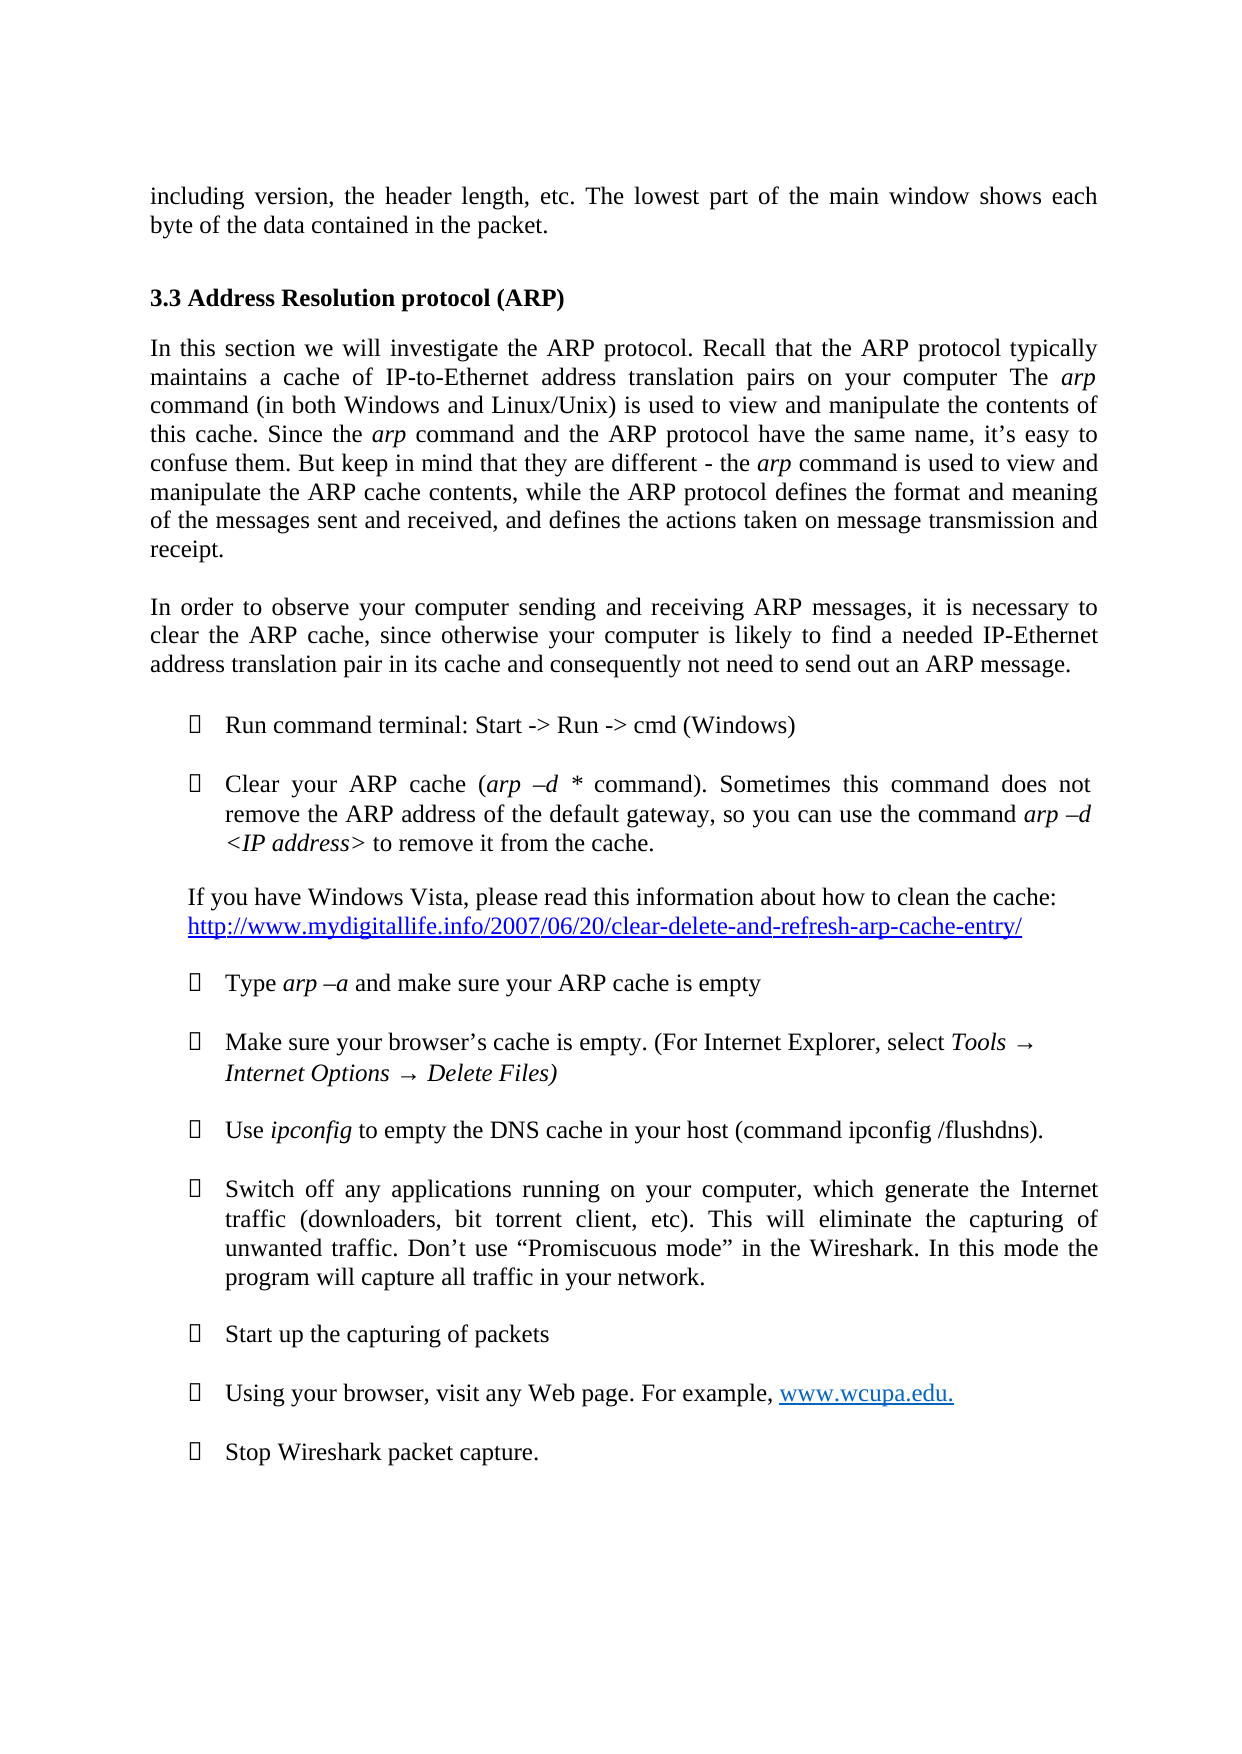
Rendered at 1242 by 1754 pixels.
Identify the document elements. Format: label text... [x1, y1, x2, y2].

text http://www.mydigitallife.info/2007/06/20/clear-delete-and-refresh-arp-cache-entry/ [187, 911, 1106, 939]
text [150, 181, 1098, 238]
text  Switch off any applications running on your computer, which generate the Internet traffic (downloaders, bit torrent client, etc). This will eliminate the capturing of unwanted traffic. Don’t use “Promiscuous mode” in the Wireshark. In this mode the program will capture all traffic in your network. [187, 1171, 1098, 1291]
text If you have Windows Vista, please read this information about how to clean the cache: [187, 882, 1106, 911]
text  Start up the capturing of packets [187, 1316, 1106, 1350]
text  Use ipconfig to empty the DNS cache in your host (command ipconfig /flushdns). [187, 1111, 1106, 1146]
text  Run command terminal: Start -> Run -> cmd (Windows) [187, 707, 1106, 741]
text  Make sure your browser’s cache is empty. (For Internet Explorer, select Tools → [187, 1024, 1106, 1058]
text 3.3 Address Resolution protocol (ARP) [150, 283, 572, 312]
text  Using your browser, visit any Web page. For example, www.wcupa.edu. [187, 1375, 1106, 1409]
text Internet Options → Delete Files) [225, 1058, 1106, 1087]
text In this section we will investigate the ARP protocol. Recall that the ARP protocol typically maintains a cache of IP-to-Ethernet address translation pairs on your computer The arp command (in both Windows and Linux/Unix) is used to view and manipulate the contents of this cache. Since the arp command and the ARP protocol have the same name, it’s easy to confuse them. But keep in mind that they are different - the arp command is used to view and manipulate the ARP cache contents, while the ARP protocol defines the format and meaning of the messages sent and received, and defines the actions taken on message transmission and receipt. [150, 333, 1098, 563]
text <IP address> to remove it from the cache. [225, 828, 1106, 857]
text  Type arp –a and make sure your ARP cache is empty [187, 964, 1106, 999]
text  Stop Wireshark packet capture. [187, 1434, 1106, 1468]
text  Clear your ARP cache (arp –d * command). Sometimes this command does not remove the ARP address of the default gateway, so you can use the command arp –d [187, 766, 1098, 828]
text In order to observe your computer sending and receiving ARP messages, it is necessary to clear the ARP cache, since otherwise your computer is likely to find a needed IP-Ethernet address translation pair in its cache and consequently not need to send out an ARP message. [150, 592, 1098, 678]
